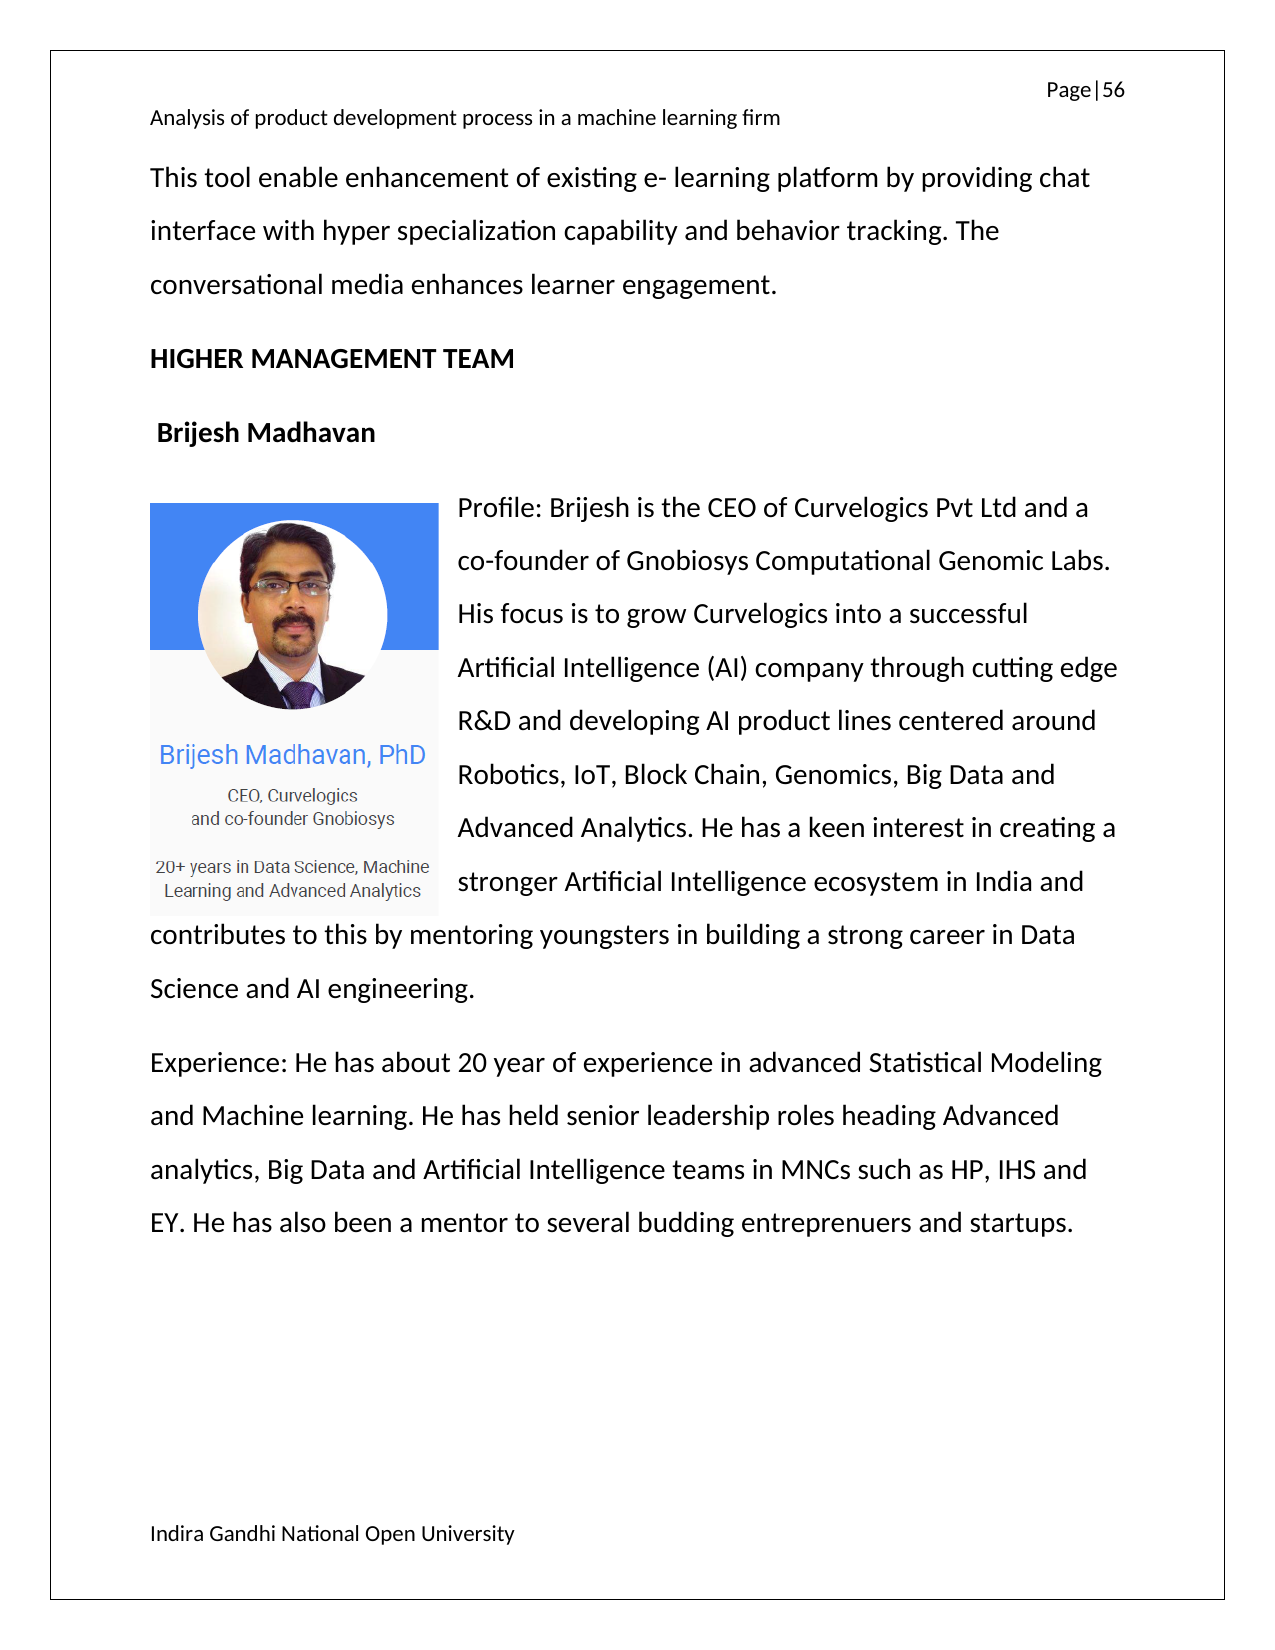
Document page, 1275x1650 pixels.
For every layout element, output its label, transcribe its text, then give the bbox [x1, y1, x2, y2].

text This tool enable enhancement of existing e- learning platform by providing chat interface with hyper specialization capability and behavior tracking. The conversational media enhances learner engagement. [150, 159, 1125, 302]
text Brijesh Madhavan [150, 414, 1125, 450]
picture [150, 503, 439, 916]
text Experience: He has about 20 year of experience in advanced Statistical Modeling and Machine learning. He has held senior leadership roles heading Advanced analytics, Big Data and Artificial Intelligence teams in MNCs such as HP, IHS and EY. He has also been a mentor to several budding entreprenuers and startups. [150, 1044, 1125, 1240]
text HIGHER MANAGEMENT TEAM [150, 340, 1125, 376]
text Profile: Brijesh is the of Curvelogics Pvt Ltd and a co-founder of Gnobiosys Computational Genomic Labs. His focus is to grow Curvelogics into a successful Artificial Intelligence (AI) company through cutting edge R&D and developing AI product lines centered around Robotics, IoT, Block Chain, Genomics, Big Data and Advanced Analytics. He has a keen interest in creating a stronger Artificial Intelligence ecosystem in India and contributes to this by mentoring youngsters in building a strong career in Data Science and AI engineering. [150, 489, 1125, 1005]
